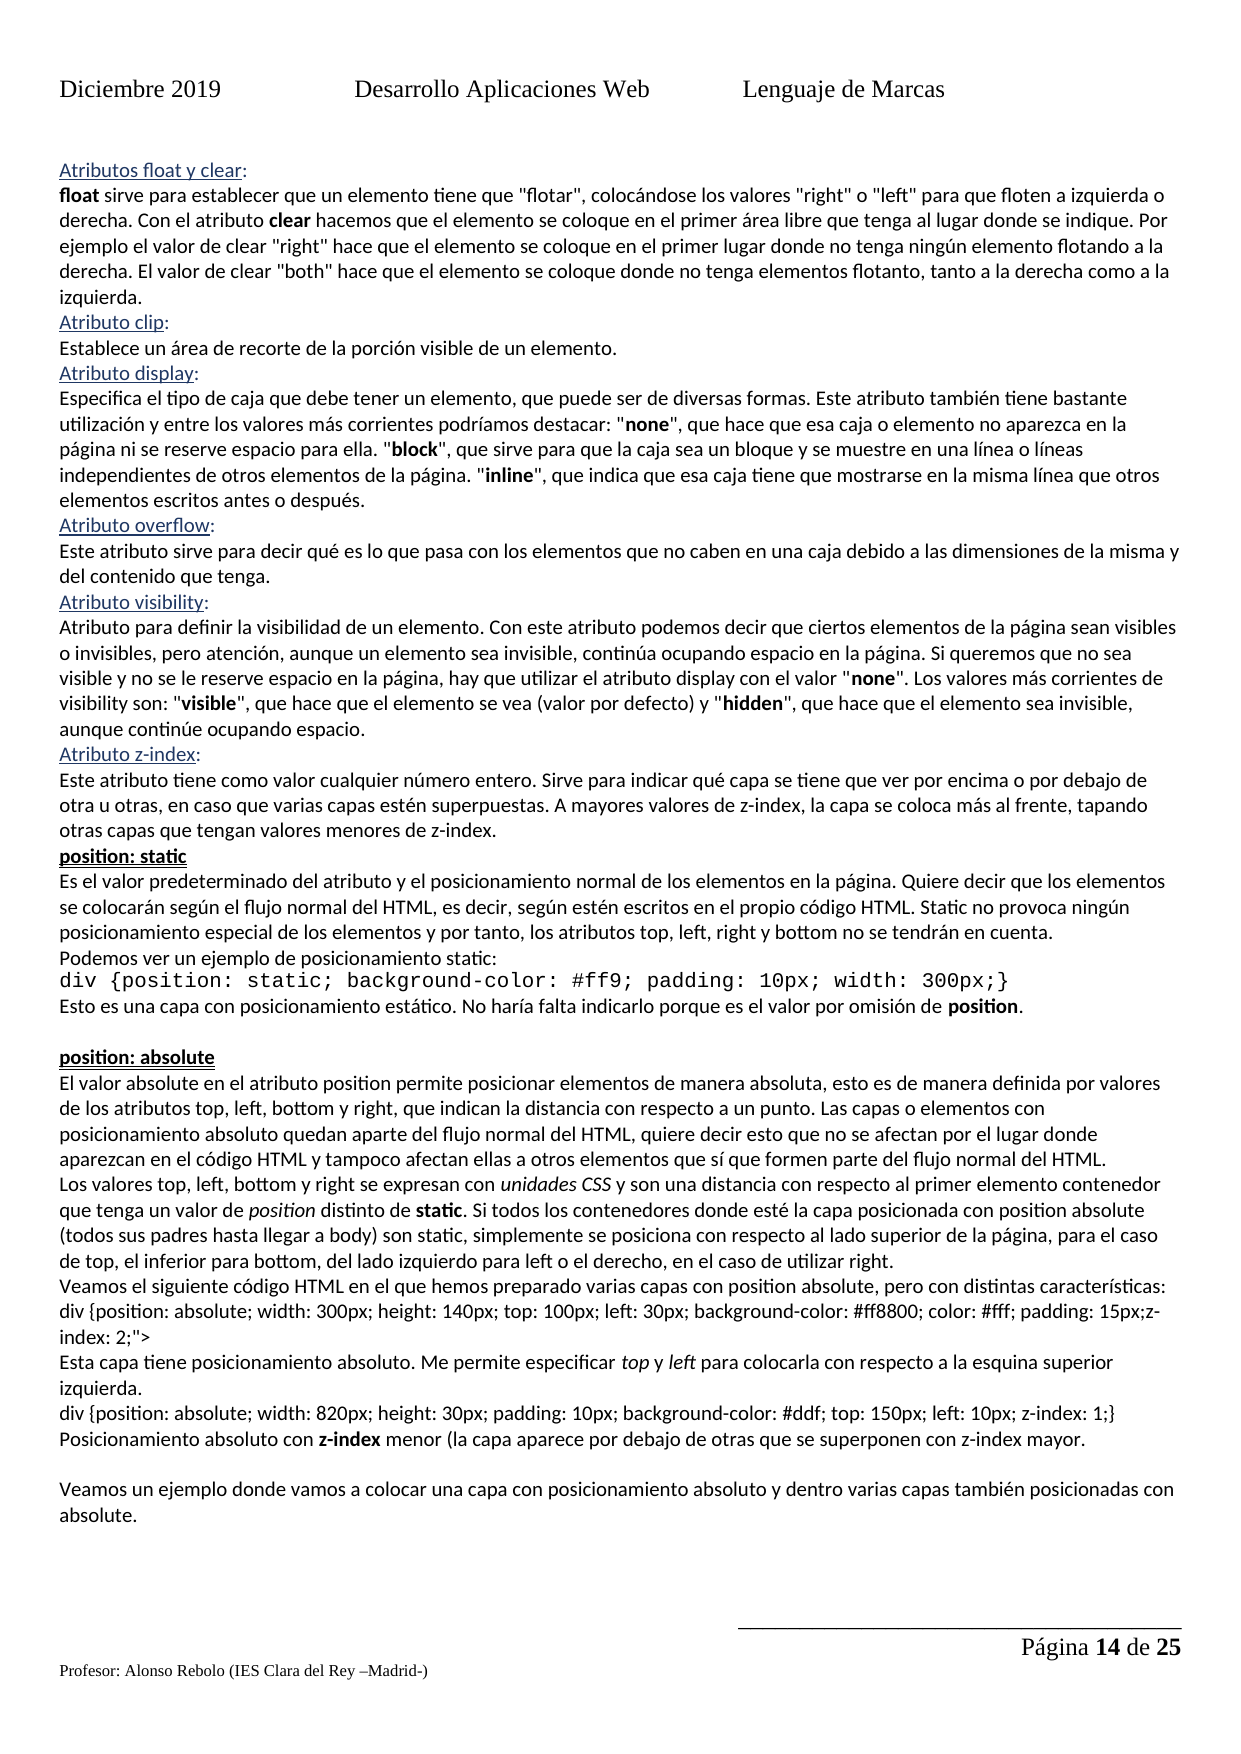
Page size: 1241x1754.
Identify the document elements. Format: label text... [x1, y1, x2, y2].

subtitle Atributo z-index: [59, 741, 1181, 767]
text div {position: absolute; width: 300px; height: 140px; top: 100px; left: 30px; background-color: #ff8800; color: #fff; padding: 15px;z-index: 2;"> [59, 1299, 1181, 1349]
text El valor absolute en el atributo position permite posicionar elementos de manera absoluta, esto es de manera definida por valores de los atributos top, left, bottom y right, que indican la distancia con respecto a un punto. Las capas o elementos con posicionamiento absoluto quedan aparte del flujo normal del HTML, quiere decir esto que no se afectan por el lugar donde aparezcan en el código HTML y tampoco afectan ellas a otros elementos que sí que formen parte del flujo normal del HTML. [59, 1070, 1181, 1172]
text Esto es una capa con posicionamiento estático. No haría falta indicarlo porque es el valor por omisión de position. [59, 994, 1181, 1019]
text div {position: absolute; width: 820px; height: 30px; padding: 10px; background-color: #ddf; top: 150px; left: 10px; z-index: 1;} Posicionamiento absoluto con z-index menor (la capa aparece por debajo de otras que se superponen con z-index mayor. [59, 1400, 1181, 1451]
text Es el valor predeterminado del atributo y el posicionamiento normal de los elementos en la página. Quiere decir que los elementos se colocarán según el flujo normal del HTML, es decir, según estén escritos en el propio código HTML. Static no provoca ningún posicionamiento especial de los elementos y por tanto, los atributos top, left, right y bottom no se tendrán en cuenta. [59, 868, 1181, 945]
text Atributo para definir la visibilidad de un elemento. Con este atributo podemos decir que ciertos elementos de la página sean visibles o invisibles, pero atención, aunque un elemento sea invisible, continúa ocupando espacio en la página. Si queremos que no sea visible y no se le reserve espacio en la página, hay que utilizar el atributo display con el valor "none". Los valores más corrientes de visibility son: "visible", que hace que el elemento se vea (valor por defecto) y "hidden", que hace que el elemento sea invisible, aunque continúe ocupando espacio. [59, 614, 1181, 741]
text position: absolute [59, 1044, 1181, 1070]
text Los valores top, left, bottom y right se expresan con unidades CSS y son una distancia con respecto al primer elemento contenedor que tenga un valor de position distinto de static. Si todos los contenedores donde esté la capa posicionada con position absolute (todos sus padres hasta llegar a body) son static, simplemente se posiciona con respecto al lado superior de la página, para el caso de top, el inferior para bottom, del lado izquierdo para left o el derecho, en el caso de utilizar right. [59, 1172, 1181, 1273]
text Este atributo tiene como valor cualquier número entero. Sirve para indicar qué capa se tiene que ver por encima o por debajo de otra u otras, en caso que varias capas estén superpuestas. A mayores valores de z-index, la capa se coloca más al frente, tapando otras capas que tengan valores menores de z-index. [59, 767, 1181, 843]
text Esta capa tiene posicionamiento absoluto. Me permite especificar top y left para colocarla con respecto a la esquina superior izquierda. [59, 1349, 1181, 1400]
subtitle Atributo display: [59, 360, 1181, 386]
text float sirve para establecer que un elemento tiene que "flotar", colocándose los valores "right" o "left" para que floten a izquierda o derecha. Con el atributo clear hacemos que el elemento se coloque en el primer área libre que tenga al lugar donde se indique. Por ejemplo el valor de clear "right" hace que el elemento se coloque en el primer lugar donde no tenga ningún elemento flotando a la derecha. El valor de clear "both" hace que el elemento se coloque donde no tenga elementos flotanto, tanto a la derecha como a la izquierda. [59, 182, 1181, 309]
text Establece un área de recorte de la porción visible de un elemento. [59, 335, 1181, 360]
text position: static [59, 843, 1181, 868]
subtitle Atributos float y clear: [59, 157, 1181, 182]
text Veamos un ejemplo donde vamos a colocar una capa con posicionamiento absoluto y dentro varias capas también posicionadas con absolute. [59, 1477, 1181, 1527]
text Este atributo sirve para decir qué es lo que pasa con los elementos que no caben en una caja debido a las dimensiones de la misma y del contenido que tenga. [59, 538, 1181, 589]
text Veamos el siguiente código HTML en el que hemos preparado varias capas con position absolute, pero con distintas características: [59, 1273, 1181, 1299]
text div {position: static; background-color: #ff9; padding: 10px; width: 300px;} [59, 970, 1181, 994]
subtitle Atributo overflow: [59, 513, 1181, 538]
text Podemos ver un ejemplo de posicionamiento static: [59, 945, 1181, 970]
subtitle Atributo clip: [59, 309, 1181, 335]
text Especifica el tipo de caja que debe tener un elemento, que puede ser de diversas formas. Este atributo también tiene bastante utilización y entre los valores más corrientes podríamos destacar: "none", que hace que esa caja o elemento no aparezca en la página ni se reserve espacio para ella. "block", que sirve para que la caja sea un bloque y se muestre en una línea o líneas independientes de otros elementos de la página. "inline", que indica que esa caja tiene que mostrarse en la misma línea que otros elementos escritos antes o después. [59, 386, 1181, 513]
subtitle Atributo visibility: [59, 589, 1181, 614]
